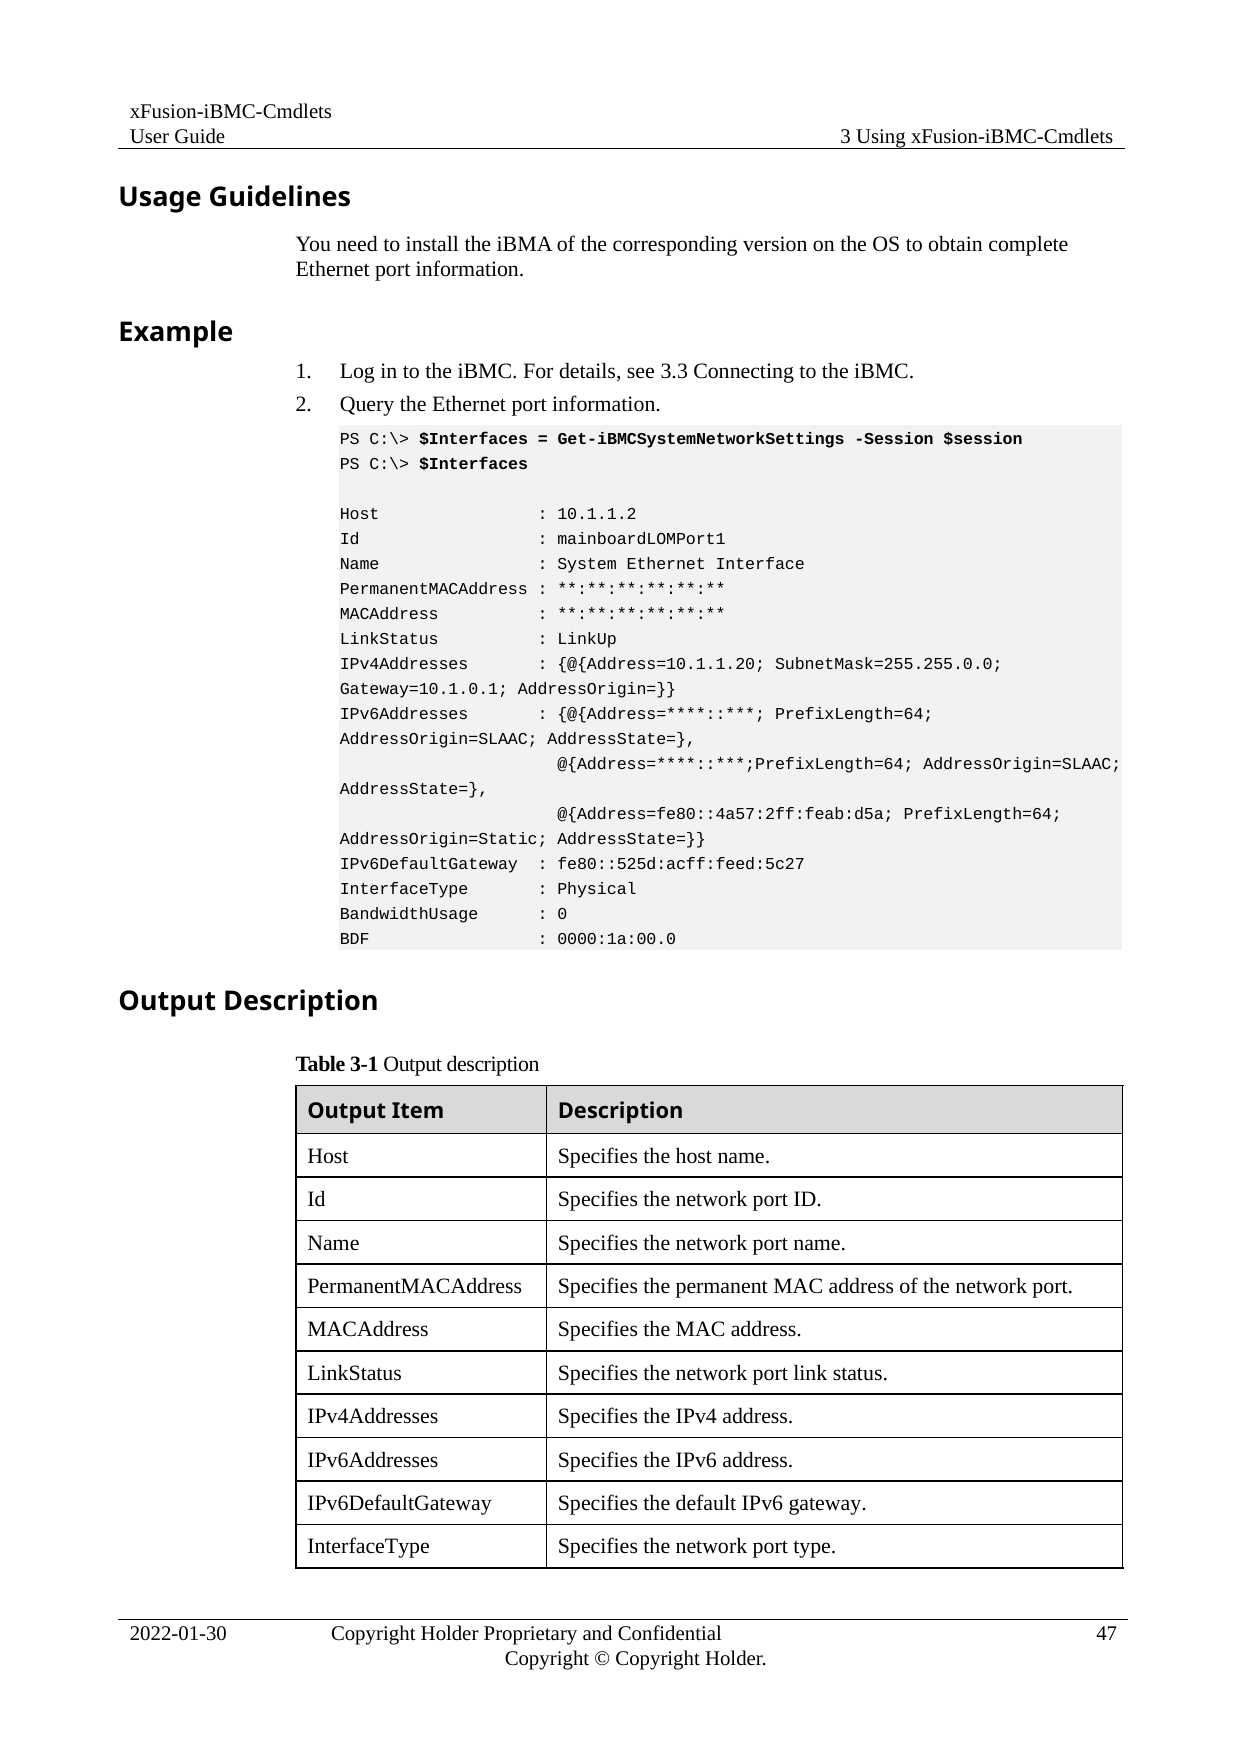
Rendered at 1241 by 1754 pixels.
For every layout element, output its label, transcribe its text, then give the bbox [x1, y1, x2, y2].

list Log in to the iBMC. For details, see 3.3 Connecting to the iBMC. [295, 358, 1122, 383]
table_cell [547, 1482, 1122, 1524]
text Example [118, 312, 1122, 349]
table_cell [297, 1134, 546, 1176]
text Output description [295, 1051, 1122, 1076]
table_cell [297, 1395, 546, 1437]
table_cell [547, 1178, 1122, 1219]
text Output Description [118, 981, 1122, 1018]
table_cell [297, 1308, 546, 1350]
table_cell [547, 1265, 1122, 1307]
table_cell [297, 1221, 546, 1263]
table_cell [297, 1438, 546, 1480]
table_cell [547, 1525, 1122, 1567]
text You need to install the iBMA of the corresponding version on the OS to obtain complete Ethernet port information. [295, 231, 1122, 281]
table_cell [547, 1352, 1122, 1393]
list PS C:\> $Interfaces = Get-iBMCSystemNetworkSettings -Session $session PS C:\> $Interfaces Host : 10.1.1.2 Id : mainboardLOMPort1 Name : System Ethernet Interface PermanentMACAddress : **:**:**:**:**:** MACAddress : **:**:**:**:**:** LinkStatus : LinkUp IPv4Addresses : {@{Address=10.1.1.20; SubnetMask=255.255.0.0; Gateway=10.1.0.1; AddressOrigin=}} IPv6Addresses : {@{Address=****::***; PrefixLength=64; AddressOrigin=SLAAC; AddressState=}, @{Address=****::***;PrefixLength=64; AddressOrigin=SLAAC; AddressState=}, @{Address=fe80::4a57:2ff:feab:d5a; PrefixLength=64; AddressOrigin=Static; AddressState=}} IPv6DefaultGateway : fe80::525d:acff:feed:5c27 InterfaceType : Physical BandwidthUsage : 0 BDF : 0000:1a:00.0 [339, 425, 1122, 950]
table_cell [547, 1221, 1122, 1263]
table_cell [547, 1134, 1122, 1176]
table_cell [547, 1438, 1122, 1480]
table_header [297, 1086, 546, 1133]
list Query the Ethernet port information. [295, 391, 1122, 416]
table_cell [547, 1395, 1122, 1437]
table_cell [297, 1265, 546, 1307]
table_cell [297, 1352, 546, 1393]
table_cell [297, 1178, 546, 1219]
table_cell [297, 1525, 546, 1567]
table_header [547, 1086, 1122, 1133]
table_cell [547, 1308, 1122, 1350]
text Usage Guidelines [118, 177, 1122, 214]
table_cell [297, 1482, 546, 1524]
